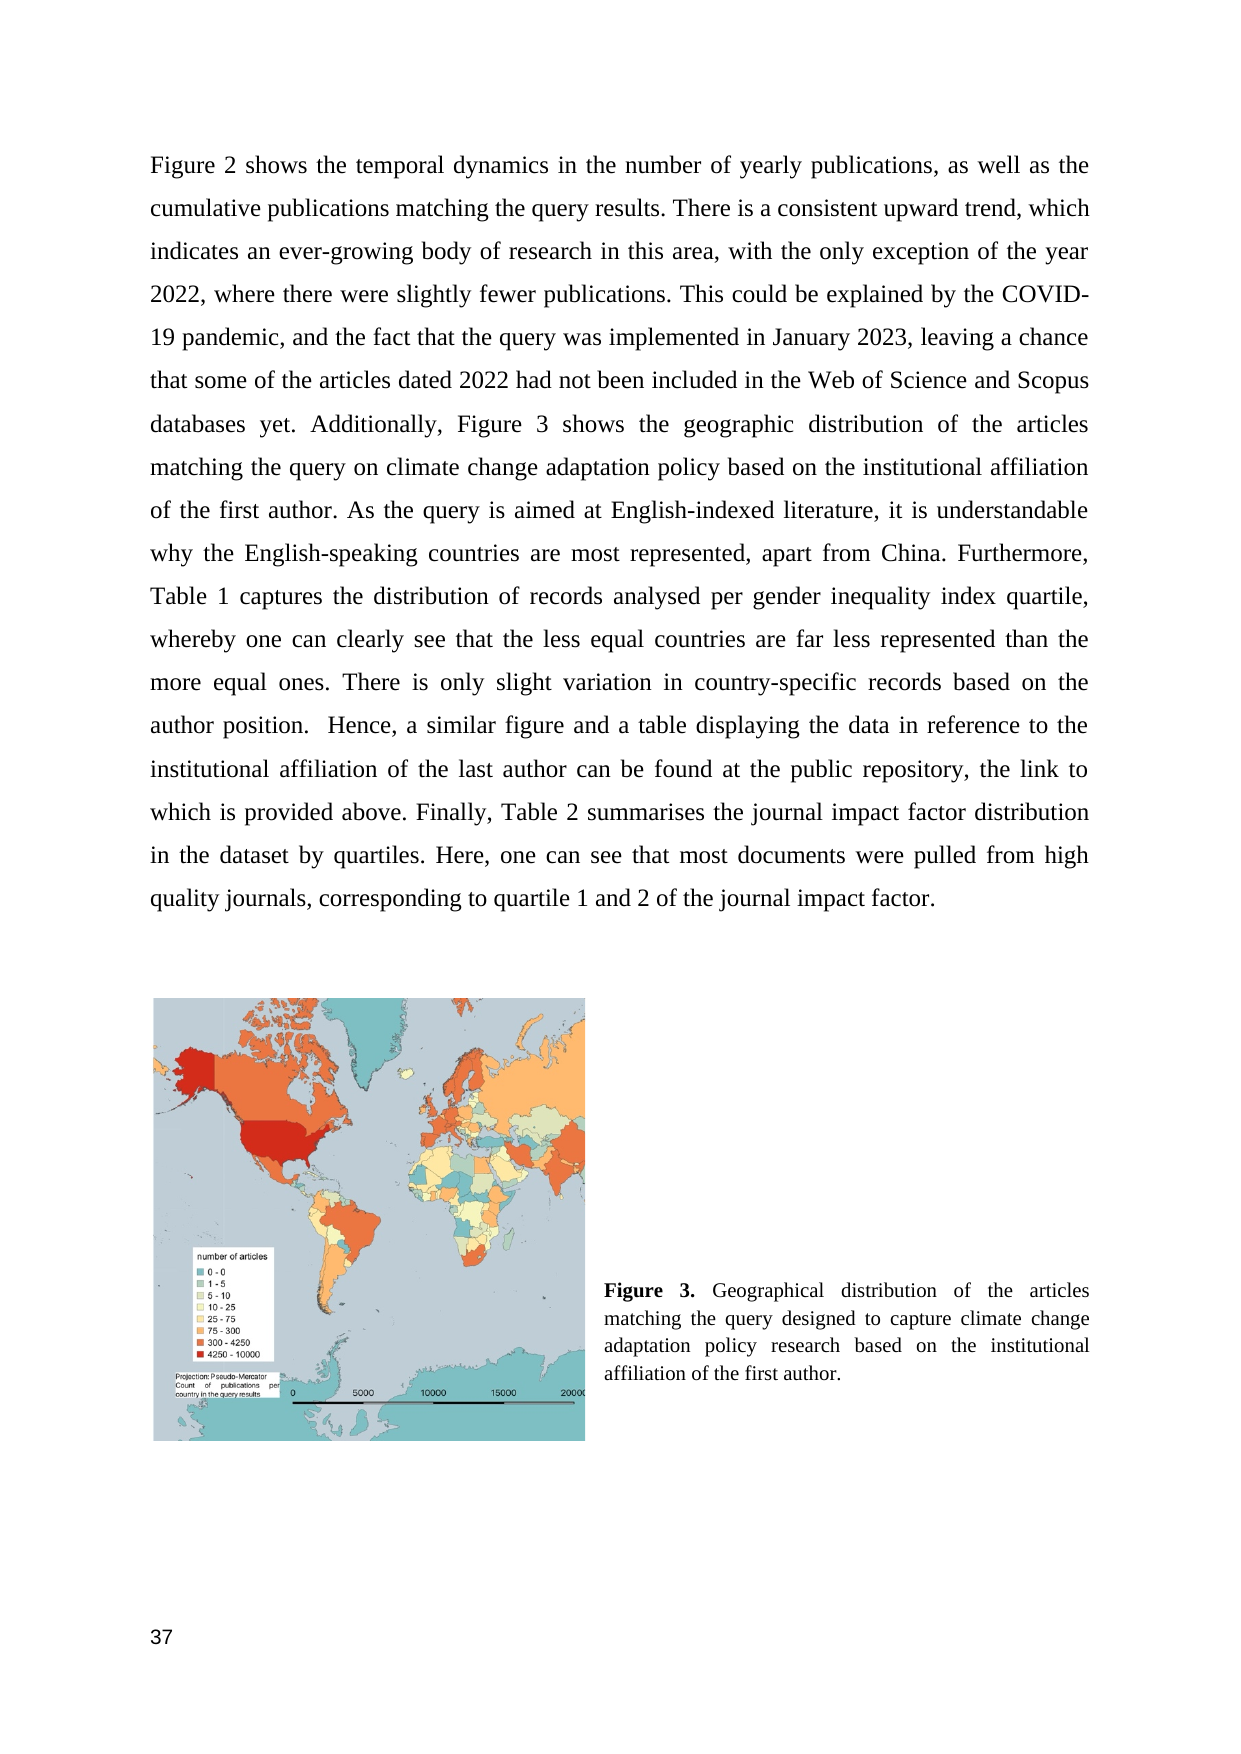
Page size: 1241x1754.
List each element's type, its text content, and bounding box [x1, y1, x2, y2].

text Figure 3. Geographical distribution of the articles matching the query designed to capture climate change adaptation policy research based on the institutional affiliation of the first author. [586, 1278, 1090, 1385]
text Figure 2 shows the temporal dynamics in the number of yearly publications, as well as the cumulative publications matching the query results. There is a consistent upward trend, which indicates an ever-growing body of research in this area, with the only exception of the year 2022, where there were slightly fewer publications. This could be explained by the COVID-19 pandemic, and the fact that the query was implemented in January 2023, leaving a chance that some of the articles dated 2022 had not been included in the Web of Science and Scopus databases yet. Additionally, Figure 3 shows the geographic distribution of the articles matching the query on climate change adaptation policy based on the institutional affiliation of the first author. As the query is aimed at English-indexed literature, it is understandable why the English-speaking countries are most represented, apart from China. Furthermore, Table 1 captures the distribution of records analysed per gender inequality index quartile, whereby one can clearly see that the less equal countries are far less represented than the more equal ones. There is only slight variation in country-specific records based on the author position. Hence, a similar figure and a table displaying the data in reference to the institutional affiliation of the last author can be found at the public repository, the link to which is provided above. Finally, Table 2 summarises the journal impact factor distribution in the dataset by quartiles. Here, one can see that most documents were pulled from high quality journals, corresponding to quartile 1 and 2 of the journal impact factor. [150, 150, 1090, 912]
picture [150, 998, 586, 1440]
